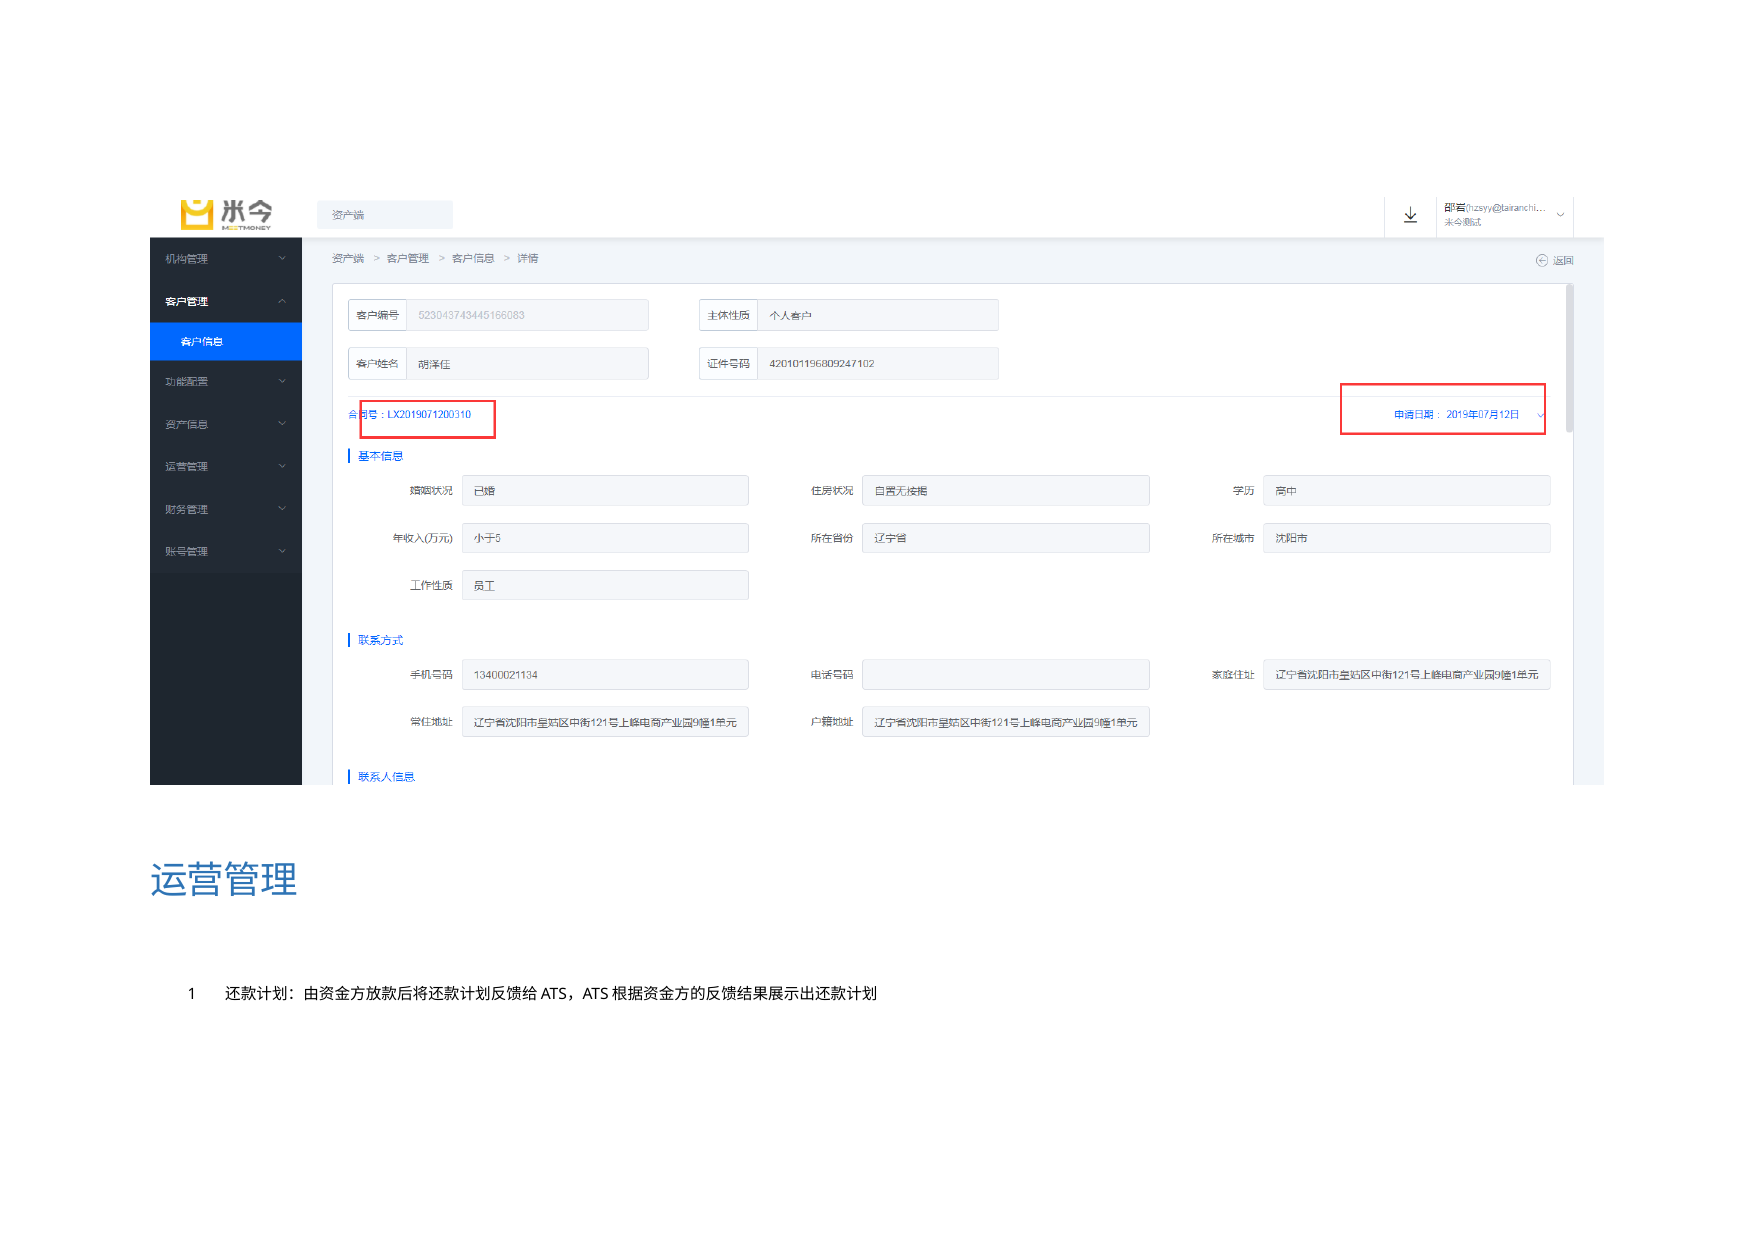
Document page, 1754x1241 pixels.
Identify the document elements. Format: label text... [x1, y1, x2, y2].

picture [150, 197, 1604, 785]
list 还款计划：由资金方放款后将还款计划反馈给ATS，ATS根据资金方的反馈结果展示出还款计划 [187, 976, 1604, 1009]
subtitle 运营管理 [150, 845, 1604, 910]
